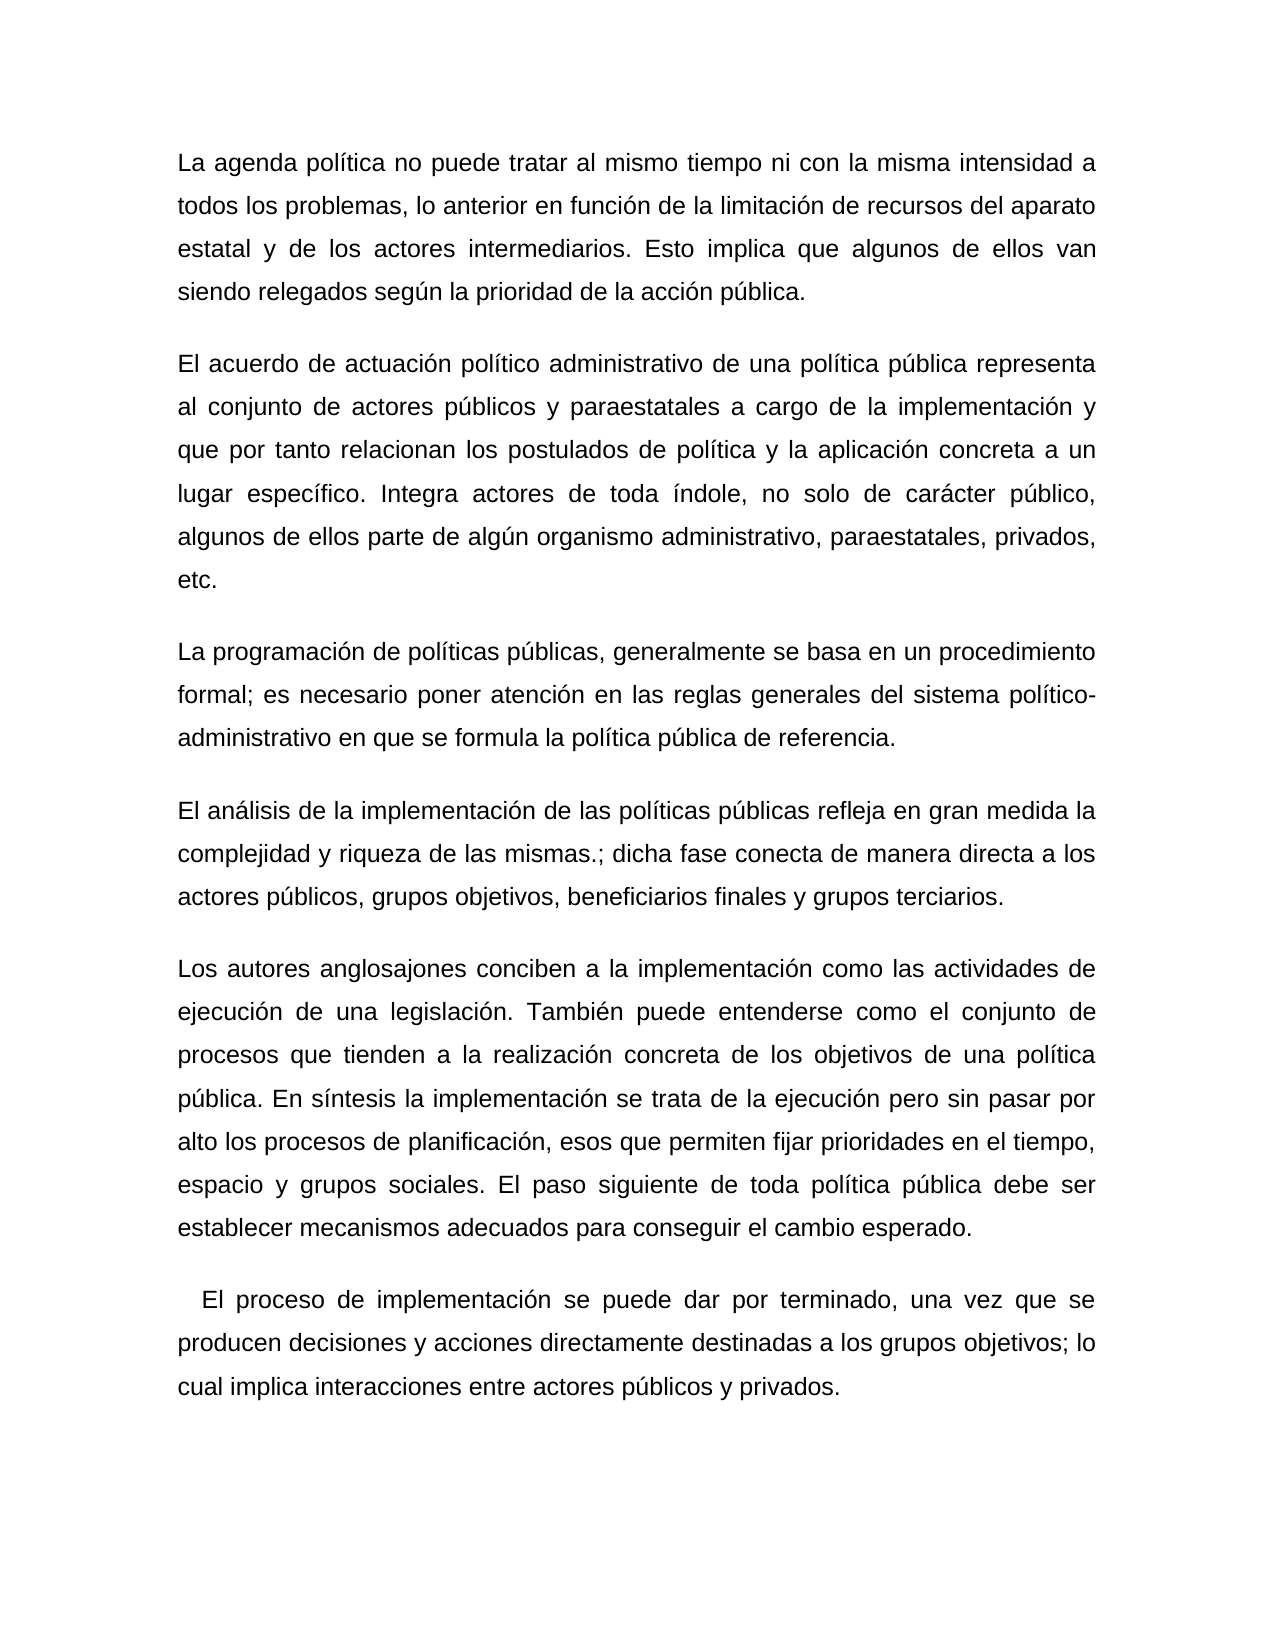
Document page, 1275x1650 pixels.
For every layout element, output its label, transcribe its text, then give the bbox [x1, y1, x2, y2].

text El análisis de la implementación de las políticas públicas refleja en gran medida la complejidad y riqueza de las mismas.; dicha fase conecta de manera directa a los actores públicos, grupos objetivos, beneficiarios finales y grupos terciarios. [177, 796, 1098, 911]
text El proceso de implementación se puede dar por terminado, una vez que se producen decisiones y acciones directamente destinadas a los grupos objetivos; lo cual implica interacciones entre actores públicos y privados. [177, 1285, 1098, 1400]
text Los autores anglosajones conciben a la implementación como las actividades de ejecución de una legislación. También puede entenderse como el conjunto de procesos que tienden a la realización concreta de los objetivos de una política pública. En síntesis la implementación se trata de la ejecución pero sin pasar por alto los procesos de planificación, esos que permiten fijar prioridades en el tiempo, espacio y grupos sociales. El paso siguiente de toda política pública debe ser establecer mecanismos adecuados para conseguir el cambio esperado. [177, 954, 1098, 1242]
text El acuerdo de actuación político administrativo de una política pública representa al conjunto de actores públicos y paraestatales a cargo de la implementación y que por tanto relacionan los postulados de política y la aplicación concreta a un lugar específico. Integra actores de toda índole, no solo de carácter público, algunos de ellos parte de algún organismo administrativo, paraestatales, privados, etc. [177, 349, 1098, 594]
text La agenda política no puede tratar al mismo tiempo ni con la misma intensidad a todos los problemas, lo anterior en función de la limitación de recursos del aparato estatal y de los actores intermediarios. Esto implica que algunos de ellos van siendo relegados según la prioridad de la acción pública. [177, 148, 1098, 306]
text La programación de políticas públicas, generalmente se basa en un procedimiento formal; es necesario poner atención en las reglas generales del sistema político-administrativo en que se formula la política pública de referencia. [177, 637, 1098, 752]
